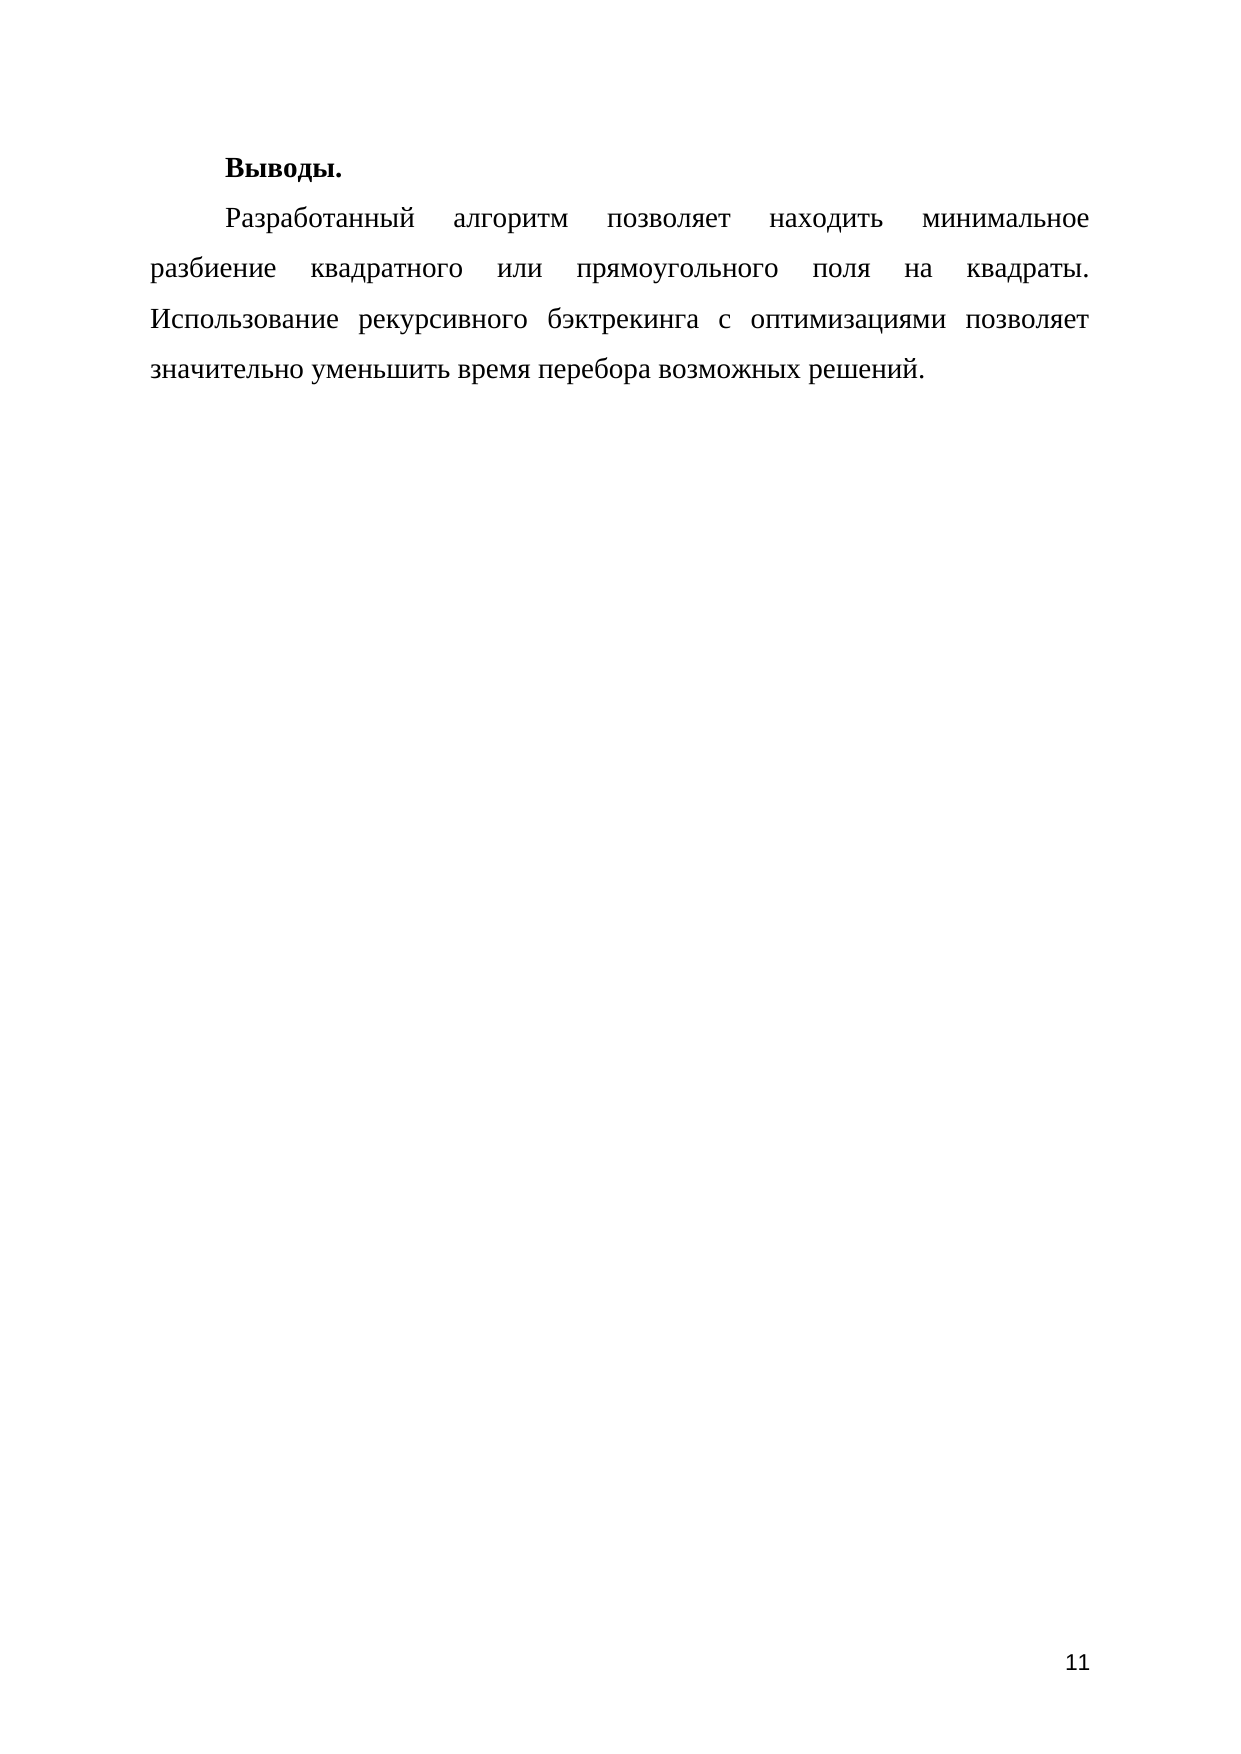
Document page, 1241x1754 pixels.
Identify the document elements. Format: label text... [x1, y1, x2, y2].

text Разработанный алгоритм позволяет находить минимальное разбиение квадратного или прямоугольного поля на квадраты. Использование рекурсивного бэктрекинга с оптимизациями позволяет значительно уменьшить время перебора возможных решений. [150, 200, 1090, 385]
text Выводы. [150, 150, 1090, 183]
